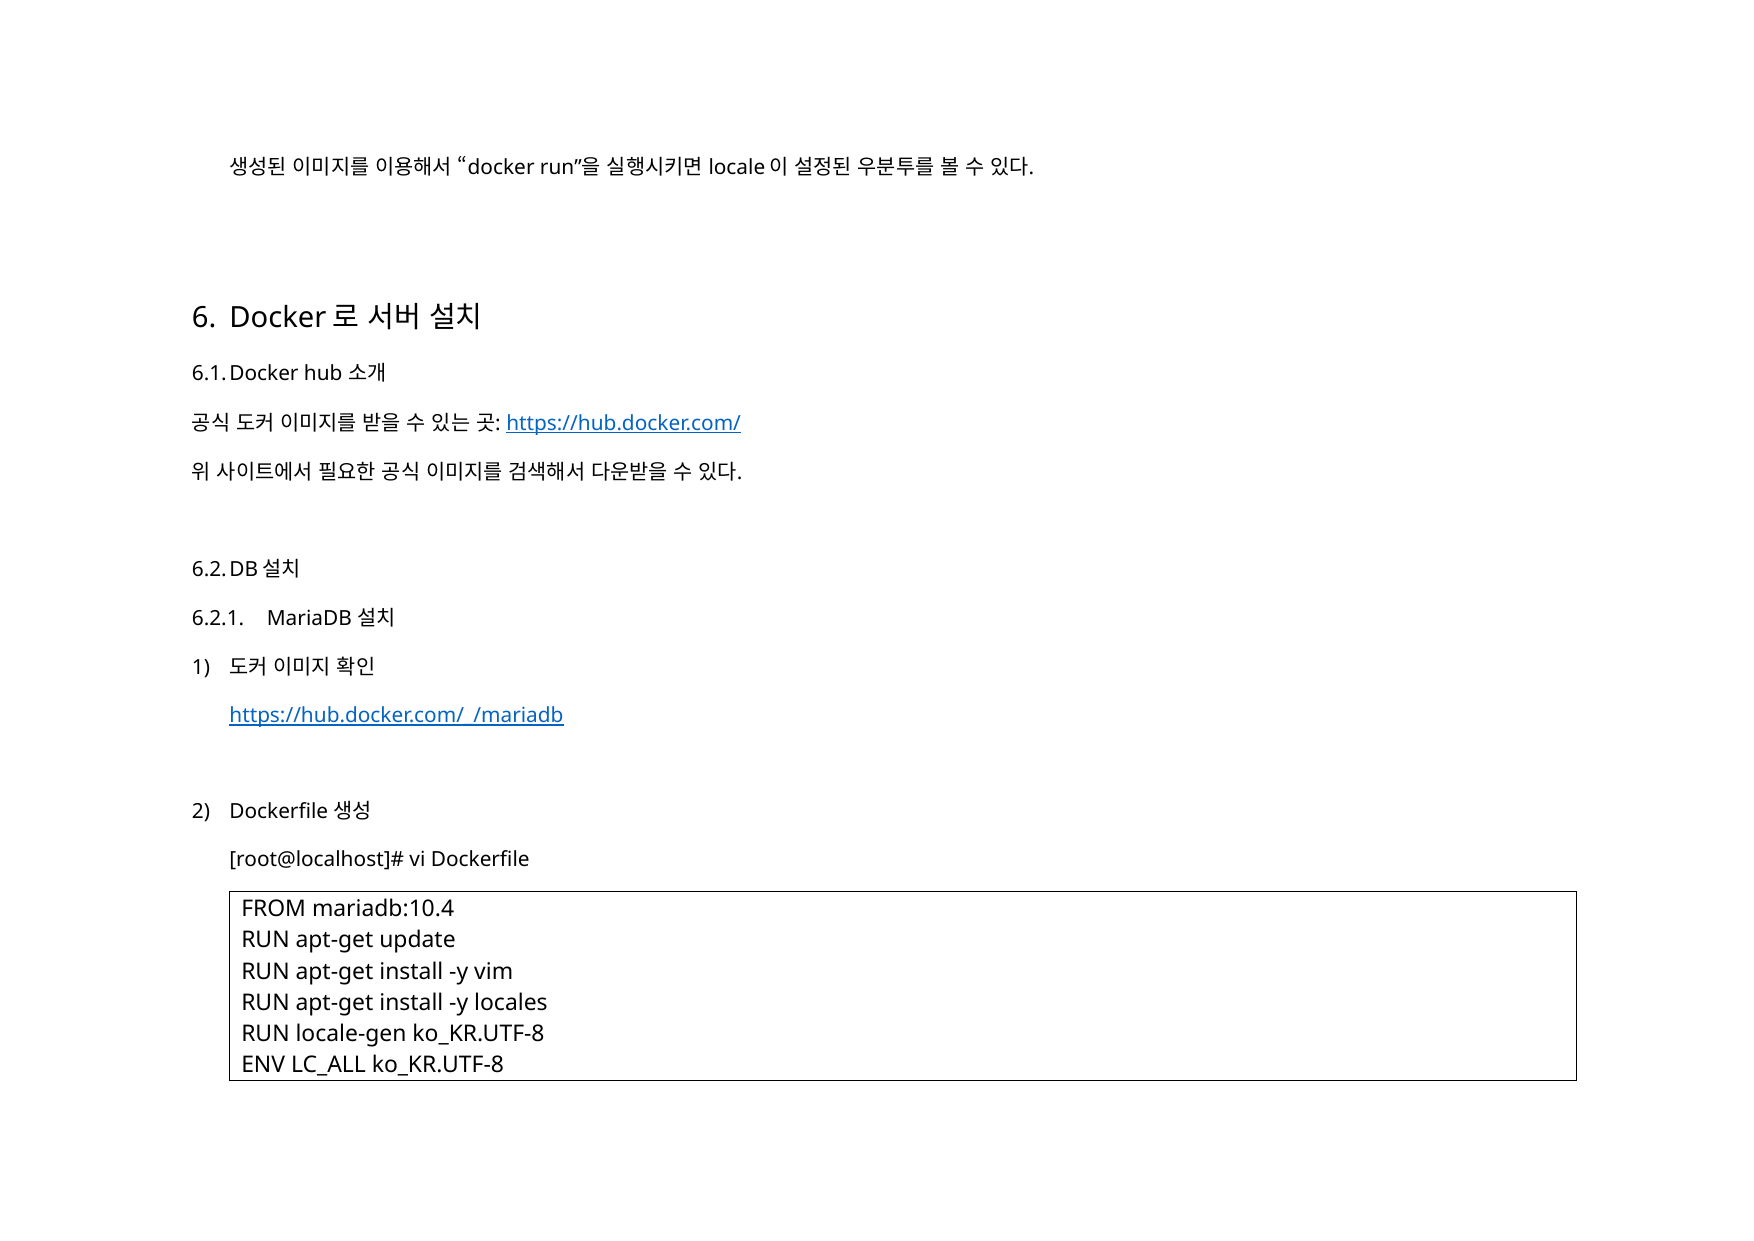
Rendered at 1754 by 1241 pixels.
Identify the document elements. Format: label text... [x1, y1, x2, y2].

list https://hub.docker.com/_/mariadb [229, 700, 1577, 728]
subtitle Docker hub 소개 [192, 356, 1577, 387]
list [root@localhost]# vi Dockerfile [229, 844, 1577, 872]
list 도커 이미지 확인 [192, 651, 1577, 681]
list Dockerfile 생성 [192, 794, 1577, 825]
subtitle Docker로 서버 설치 [192, 294, 1577, 336]
subtitle DB설치 [192, 552, 1577, 582]
list 생성된 이미지를 이용해서 “docker run”을 실행시키면 locale이 설정된 우분투를 볼 수 있다. [229, 150, 1577, 180]
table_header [230, 892, 1576, 1080]
text 공식 도커 이미지를 받을 수 있는 곳: https://hub.docker.com/ [192, 406, 1577, 436]
subtitle MariaDB 설치 [192, 601, 1577, 631]
text 위 사이트에서 필요한 공식 이미지를 검색해서 다운받을 수 있다. [192, 455, 1577, 485]
